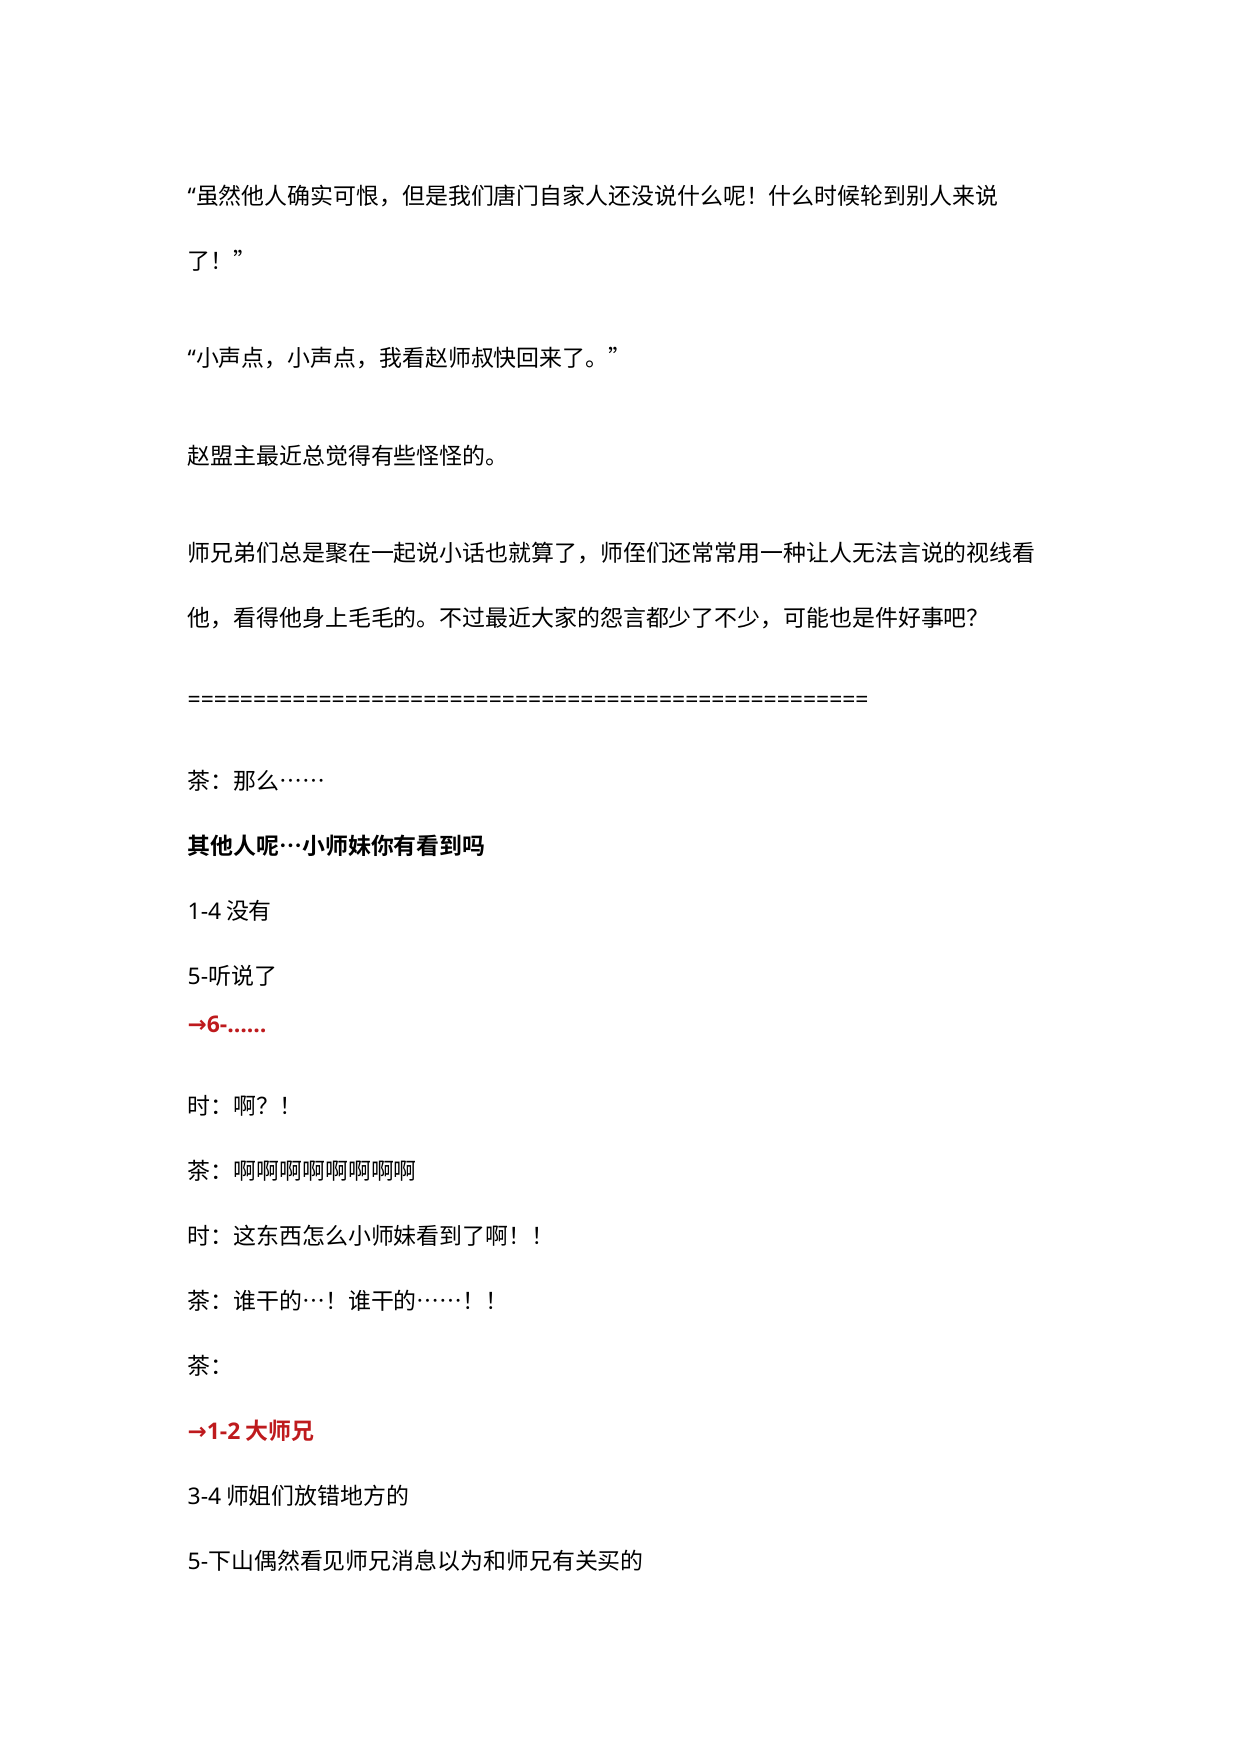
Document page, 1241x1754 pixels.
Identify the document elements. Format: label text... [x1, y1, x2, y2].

text 其他人呢…小师妹你有看到吗 [187, 812, 1053, 877]
text 师兄弟们总是聚在一起说小话也就算了，师侄们还常常用一种让人无法言说的视线看他，看得他身上毛毛的。不过最近大家的怨言都少了不少，可能也是件好事吧？ [187, 519, 1053, 649]
text 时：这东西怎么小师妹看到了啊！！ [187, 1202, 1053, 1267]
text 5-听说了 [187, 942, 1053, 1007]
text 茶：那么…… [187, 747, 1053, 812]
text “小声点，小声点，我看赵师叔快回来了。” [187, 324, 1053, 389]
text 茶：啊啊啊啊啊啊啊啊 [187, 1137, 1053, 1202]
text →1-2大师兄 [187, 1397, 1053, 1462]
text 茶：谁干的…！谁干的……！！ [187, 1267, 1053, 1332]
text 5-下山偶然看见师兄消息以为和师兄有关买的 [187, 1527, 1053, 1592]
text →6-…… [187, 1007, 1053, 1039]
text 茶： [187, 1332, 1053, 1397]
text ==================================================== [187, 682, 1053, 714]
text 3-4师姐们放错地方的 [187, 1462, 1053, 1527]
text 赵盟主最近总觉得有些怪怪的。 [187, 422, 1053, 487]
text 1-4没有 [187, 877, 1053, 942]
text “虽然他人确实可恨，但是我们唐门自家人还没说什么呢！什么时候轮到别人来说了！” [187, 162, 1053, 292]
text 时：啊？！ [187, 1072, 1053, 1137]
